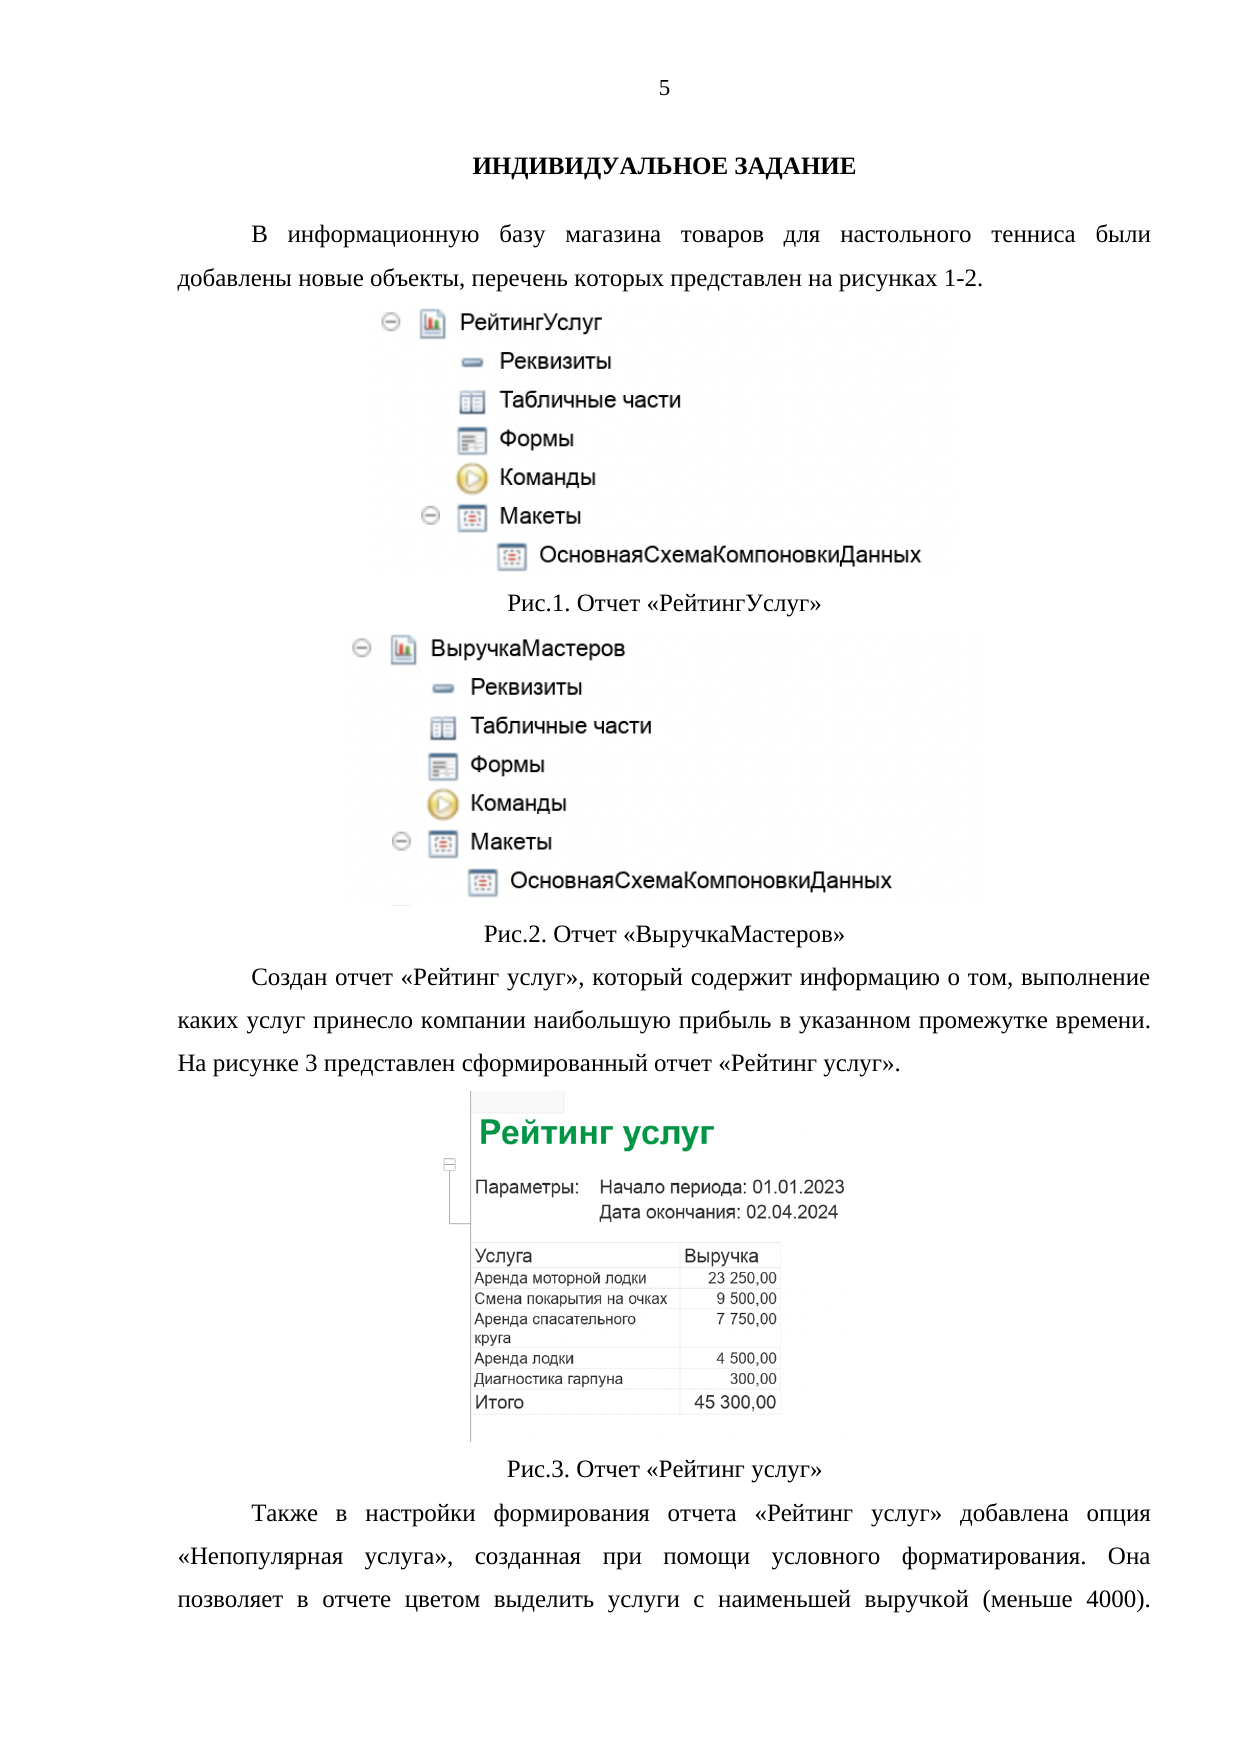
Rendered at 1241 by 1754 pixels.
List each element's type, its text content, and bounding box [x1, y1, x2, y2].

text Рис.2. Отчет «ВыручкаМастеров» [177, 919, 1152, 948]
picture [369, 305, 960, 575]
text Рис.1. Отчет «РейтингУслуг» [177, 588, 1152, 616]
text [177, 1498, 1152, 1613]
text В информационную базу магазина товаров для настольного тенниса были добавлены новые объекты, перечень которых представлен на рисунках 1-2. [177, 219, 1152, 291]
subtitle ИНДИВИДУАЛЬНОЕ ЗАДАНИЕ [177, 151, 1152, 180]
picture [342, 630, 987, 906]
text Рис.3. Отчет «Рейтинг услуг» [177, 1454, 1152, 1483]
picture [442, 1091, 887, 1442]
text Создан отчет «Рейтинг услуг», который содержит информацию о том, выполнение каких услуг принесло компании наибольшую прибыль в указанном промежутке времени. На рисунке 3 представлен сформированный отчет «Рейтинг услуг». [177, 962, 1152, 1077]
